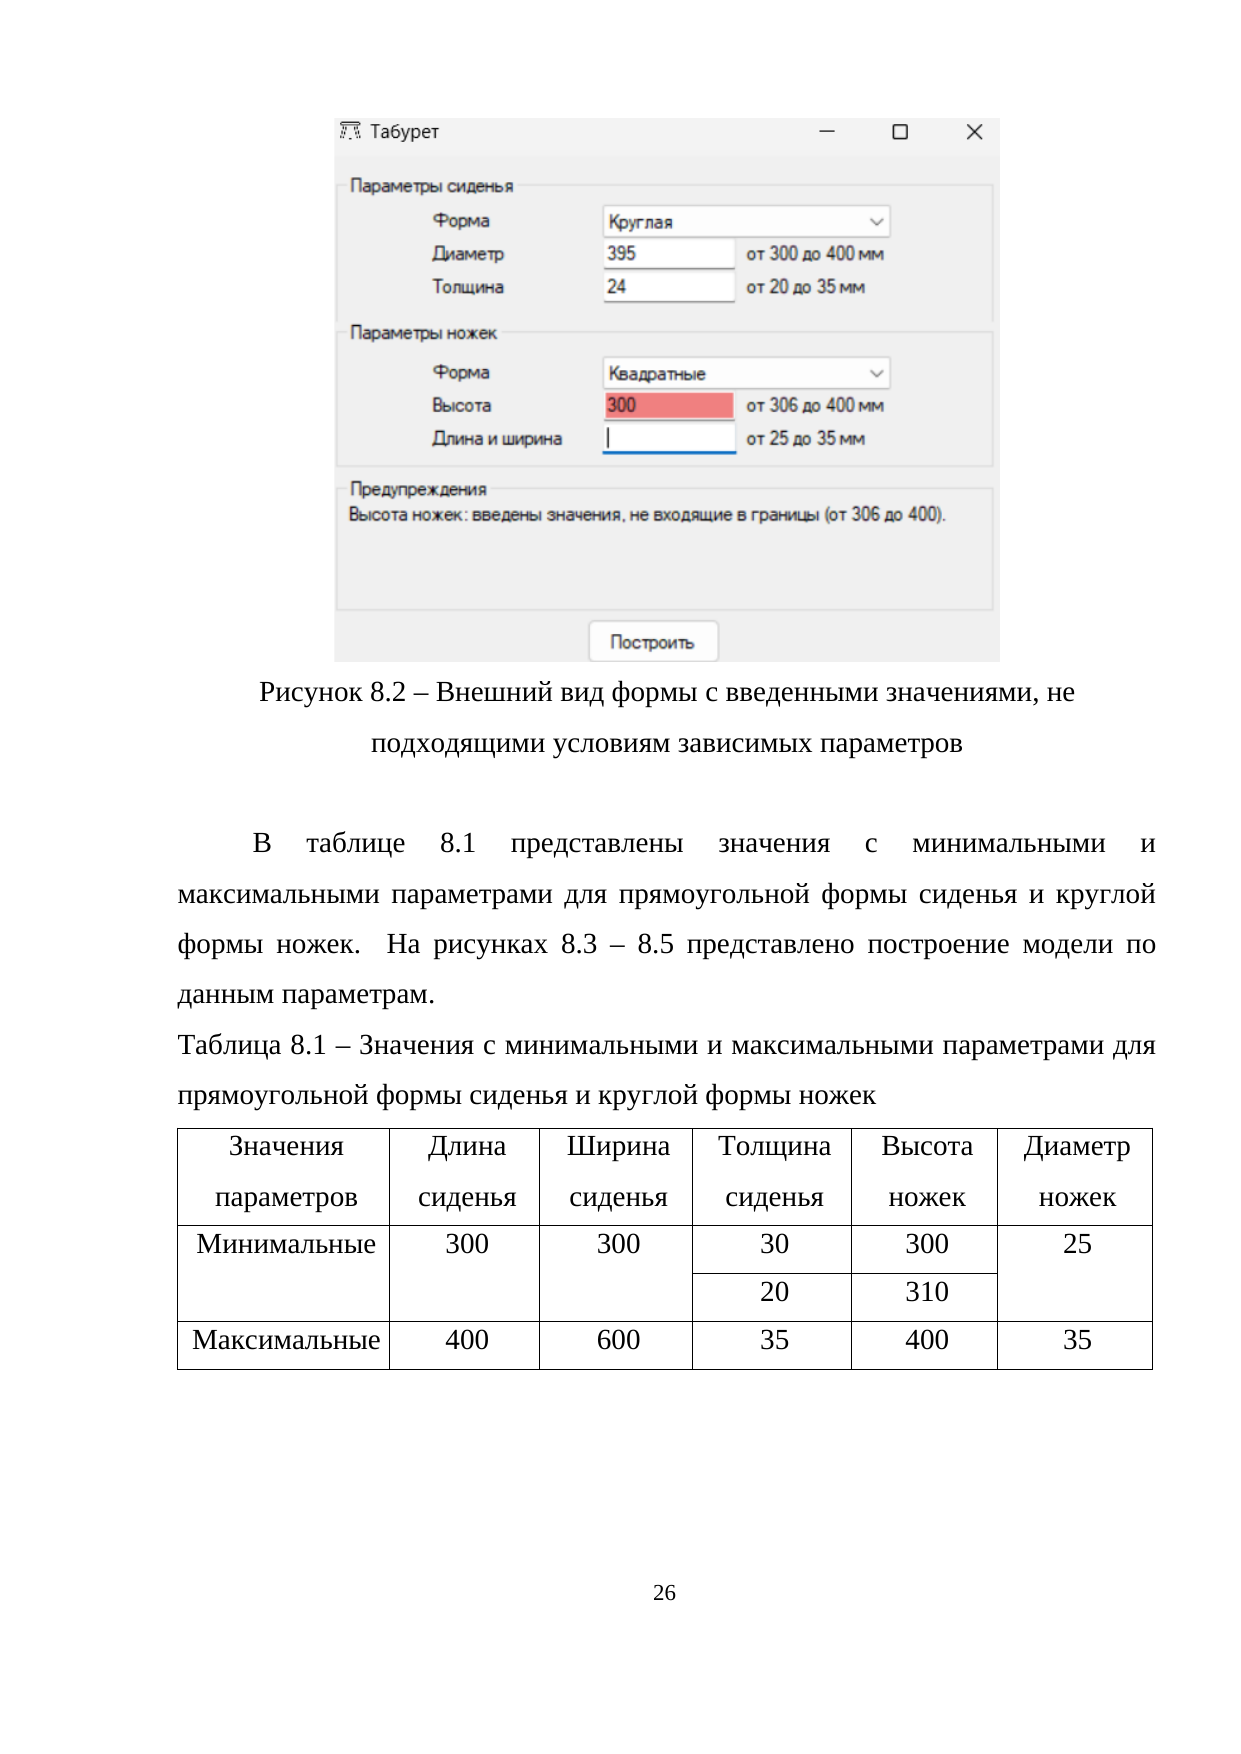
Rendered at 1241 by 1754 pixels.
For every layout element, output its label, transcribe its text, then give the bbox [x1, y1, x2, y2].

table_cell 310 [852, 1274, 997, 1321]
table_cell 400 [390, 1322, 539, 1368]
table_header Значения параметров [178, 1129, 389, 1225]
text Таблица 8.1 – Значения с минимальными и максимальными параметрами для прямоугольной формы сиденья и круглой формы ножек [177, 1027, 1157, 1111]
table_cell 300 [540, 1226, 692, 1321]
table_header Высота ножек [852, 1129, 997, 1225]
table_cell 300 [852, 1226, 997, 1273]
table_cell 25 [998, 1226, 1152, 1321]
table_header Диаметр ножек [998, 1129, 1152, 1225]
table_cell 35 [693, 1322, 851, 1368]
text В таблице 8.1 представлены значения с минимальными и максимальными параметрами для прямоугольной формы сиденья и круглой формы ножек. На рисунках 8.3 – 8.5 представлено построение модели по данным параметрам. [177, 826, 1157, 1010]
table_header Толщина сиденья [693, 1129, 851, 1225]
picture [334, 118, 1000, 662]
table_cell 600 [540, 1322, 692, 1368]
table_cell Максимальные [178, 1322, 389, 1368]
table_cell 20 [693, 1274, 851, 1321]
table_cell Минимальные [178, 1226, 389, 1321]
table_cell 35 [998, 1322, 1152, 1368]
table_header Ширина сиденья [540, 1129, 692, 1225]
table_cell 300 [390, 1226, 539, 1321]
table_cell 400 [852, 1322, 997, 1368]
text Рисунок 8.2 – Внешний вид формы с введенными значениями, не подходящими условиям зависимых параметров [177, 674, 1157, 758]
table_header Длина сиденья [390, 1129, 539, 1225]
table_cell 30 [693, 1226, 851, 1273]
